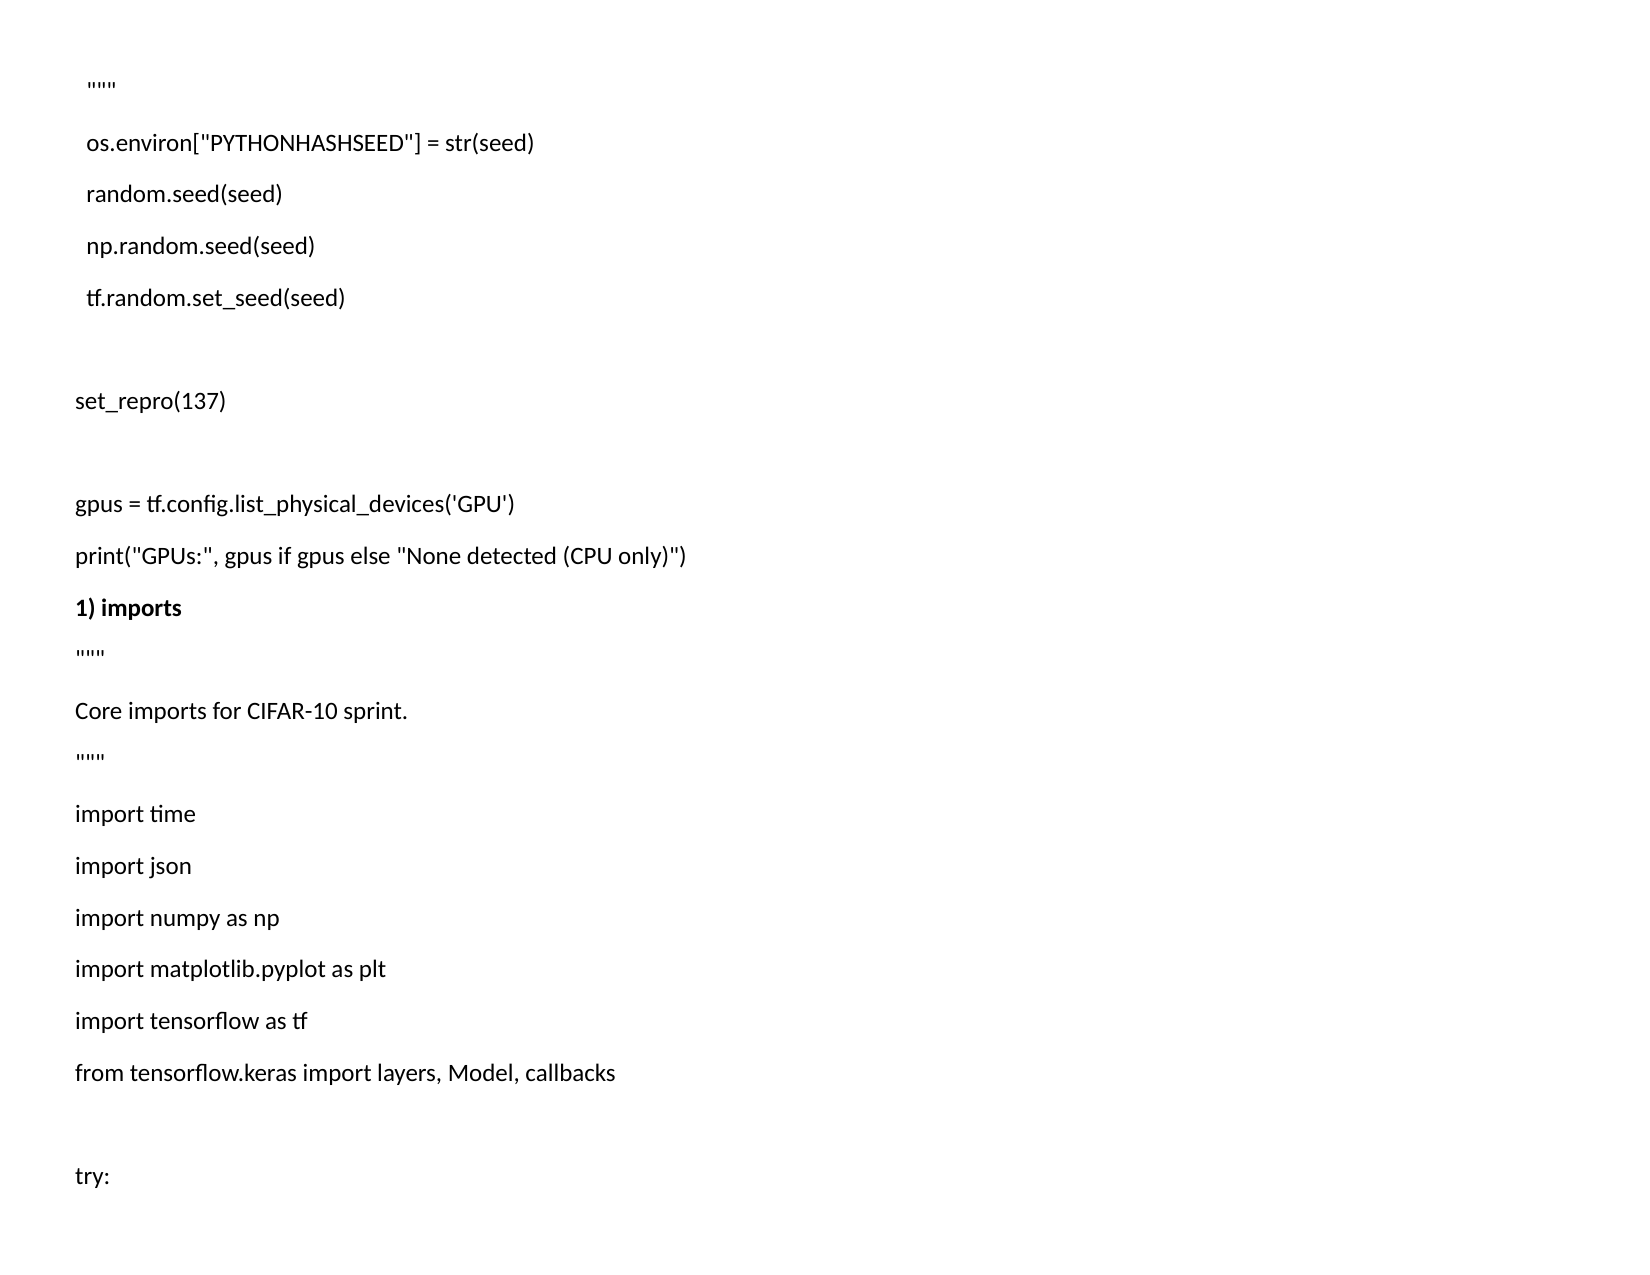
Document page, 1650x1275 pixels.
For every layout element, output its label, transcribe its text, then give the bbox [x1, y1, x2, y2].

text np.random.seed(seed) [75, 230, 1575, 261]
text gpus = tf.config.list_physical_devices('GPU') [75, 488, 1575, 519]
text import numpy as np [75, 902, 1575, 932]
text Core imports for CIFAR-10 sprint. [75, 695, 1575, 726]
text tf.random.set_seed(seed) [75, 282, 1575, 312]
text """ [75, 75, 1575, 106]
text print("GPUs:", gpus if gpus else "None detected (CPU only)") [75, 540, 1575, 571]
text import time [75, 798, 1575, 829]
text os.environ["PYTHONHASHSEED"] = str(seed) [75, 127, 1575, 157]
text from tensorflow.keras import layers, Model, callbacks [75, 1057, 1575, 1087]
text import matplotlib.pyplot as plt [75, 953, 1575, 984]
text try: [75, 1160, 1575, 1191]
text import tensorflow as tf [75, 1005, 1575, 1036]
text random.seed(seed) [75, 178, 1575, 209]
text set_repro(137) [75, 385, 1575, 416]
text import json [75, 850, 1575, 881]
text """ [75, 643, 1575, 674]
text """ [75, 747, 1575, 777]
text 1) imports [75, 592, 1575, 622]
